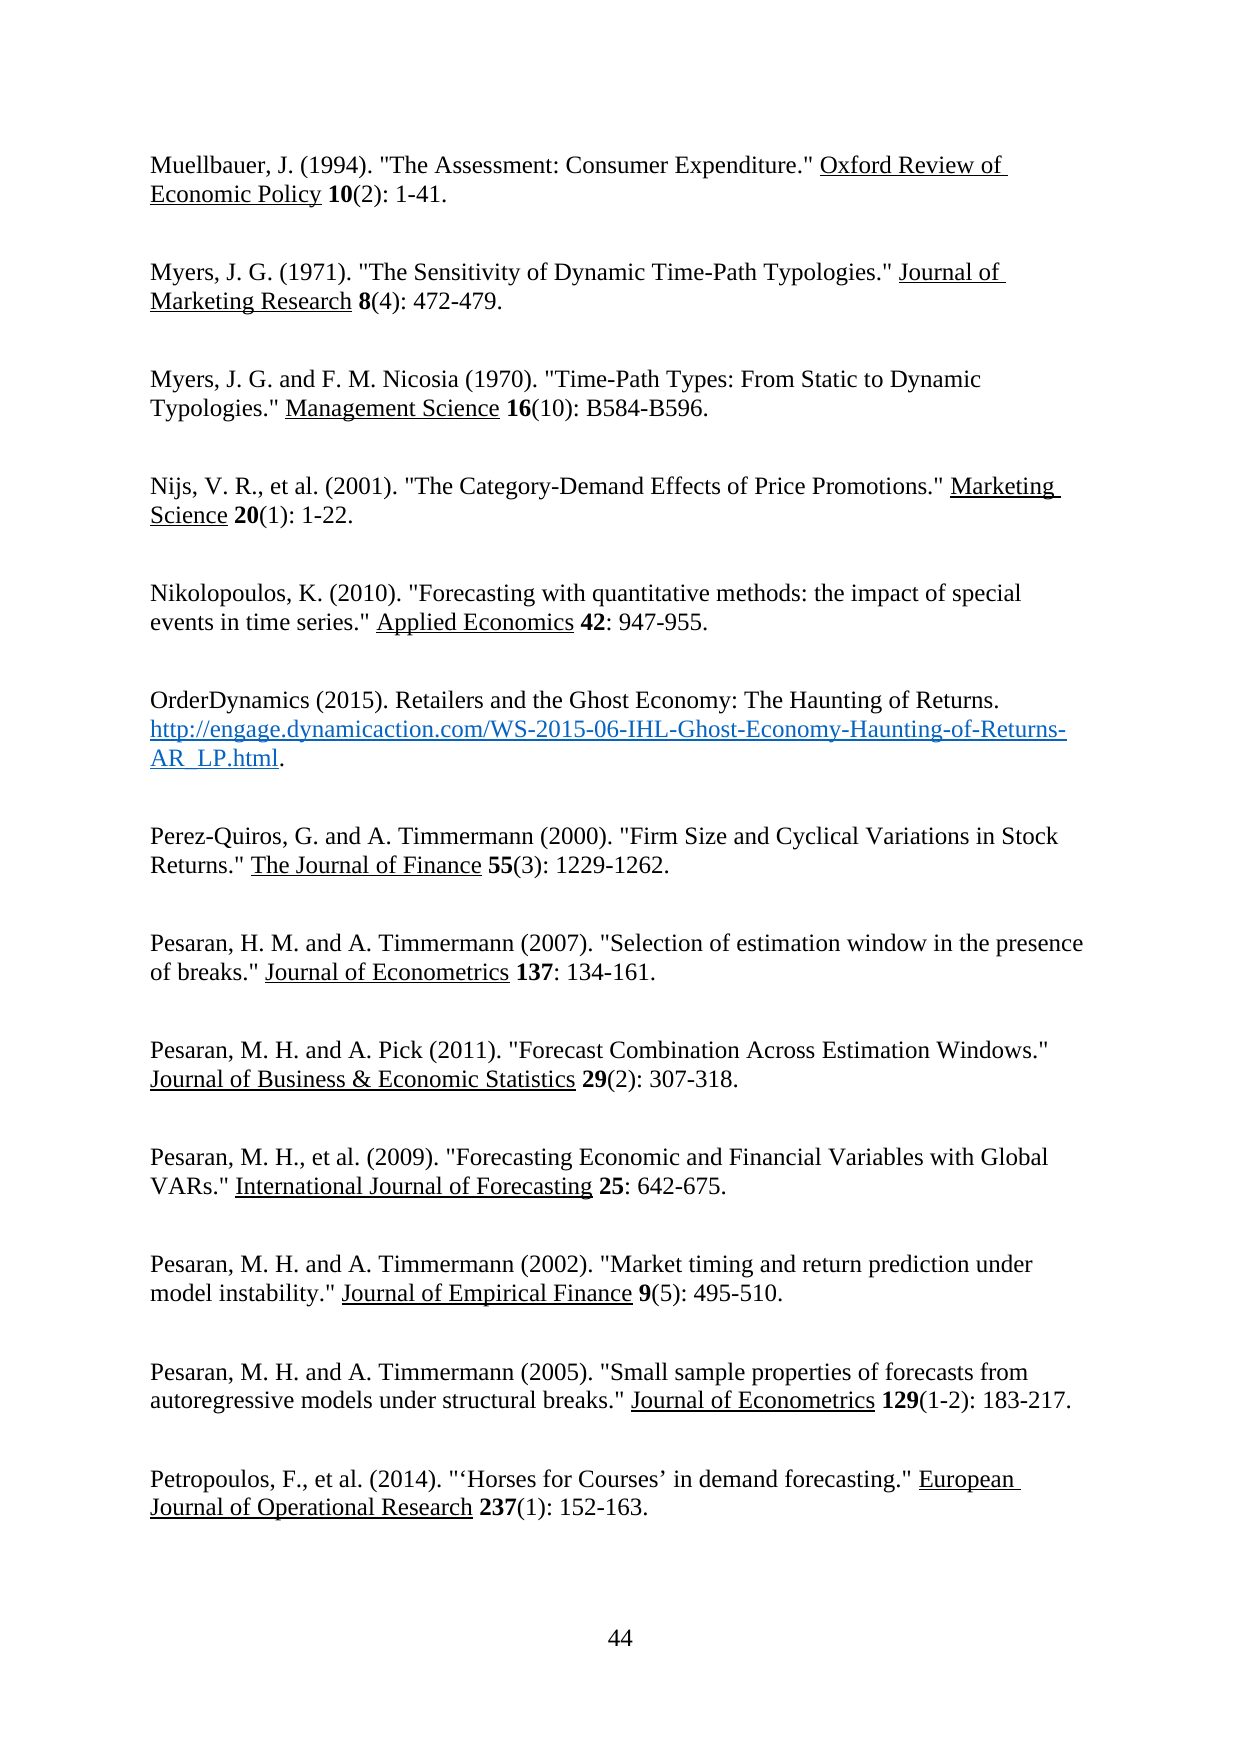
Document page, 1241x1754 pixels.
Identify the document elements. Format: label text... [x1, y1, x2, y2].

text Nikolopoulos, K. (2010). "Forecasting with quantitative methods: the impact of special events in time series." Applied Economics 42: 947-955. [150, 578, 1090, 636]
text OrderDynamics (2015). Retailers and the Ghost Economy: The Haunting of Returns. http://engage.dynamicaction.com/WS-2015-06-IHL-Ghost-Economy-Haunting-of-Returns-AR_LP.html. [150, 685, 1090, 772]
text Pesaran, M. H. and A. Timmermann (2005). "Small sample properties of forecasts from autoregressive models under structural breaks." Journal of Econometrics 129(1-2): 183-217. [150, 1357, 1090, 1414]
text Muellbauer, J. (1994). "The Assessment: Consumer Expenditure." Oxford Review of Economic Policy 10(2): 1-41. [150, 150, 1090, 207]
text Nijs, V. R., et al. (2001). "The Category-Demand Effects of Price Promotions." Marketing Science 20(1): 1-22. [150, 471, 1090, 529]
text Pesaran, H. M. and A. Timmermann (2007). "Selection of estimation window in the presence of breaks." Journal of Econometrics 137: 134-161. [150, 928, 1090, 986]
text Perez-Quiros, G. and A. Timmermann (2000). "Firm Size and Cyclical Variations in Stock Returns." The Journal of Finance 55(3): 1229-1262. [150, 821, 1090, 879]
text Petropoulos, F., et al. (2014). "‘Horses for Courses’ in demand forecasting." European Journal of Operational Research 237(1): 152-163. [150, 1464, 1090, 1521]
text Myers, J. G. and F. M. Nicosia (1970). "Time-Path Types: From Static to Dynamic Typologies." Management Science 16(10): B584-B596. [150, 364, 1090, 422]
text Pesaran, M. H. and A. Timmermann (2002). "Market timing and return prediction under model instability." Journal of Empirical Finance 9(5): 495-510. [150, 1249, 1090, 1307]
text Myers, J. G. (1971). "The Sensitivity of Dynamic Time-Path Typologies." Journal of Marketing Research 8(4): 472-479. [150, 257, 1090, 314]
text Pesaran, M. H., et al. (2009). "Forecasting Economic and Financial Variables with Global VARs." International Journal of Forecasting 25: 642-675. [150, 1142, 1090, 1200]
text Pesaran, M. H. and A. Pick (2011). "Forecast Combination Across Estimation Windows." Journal of Business & Economic Statistics 29(2): 307-318. [150, 1035, 1090, 1093]
